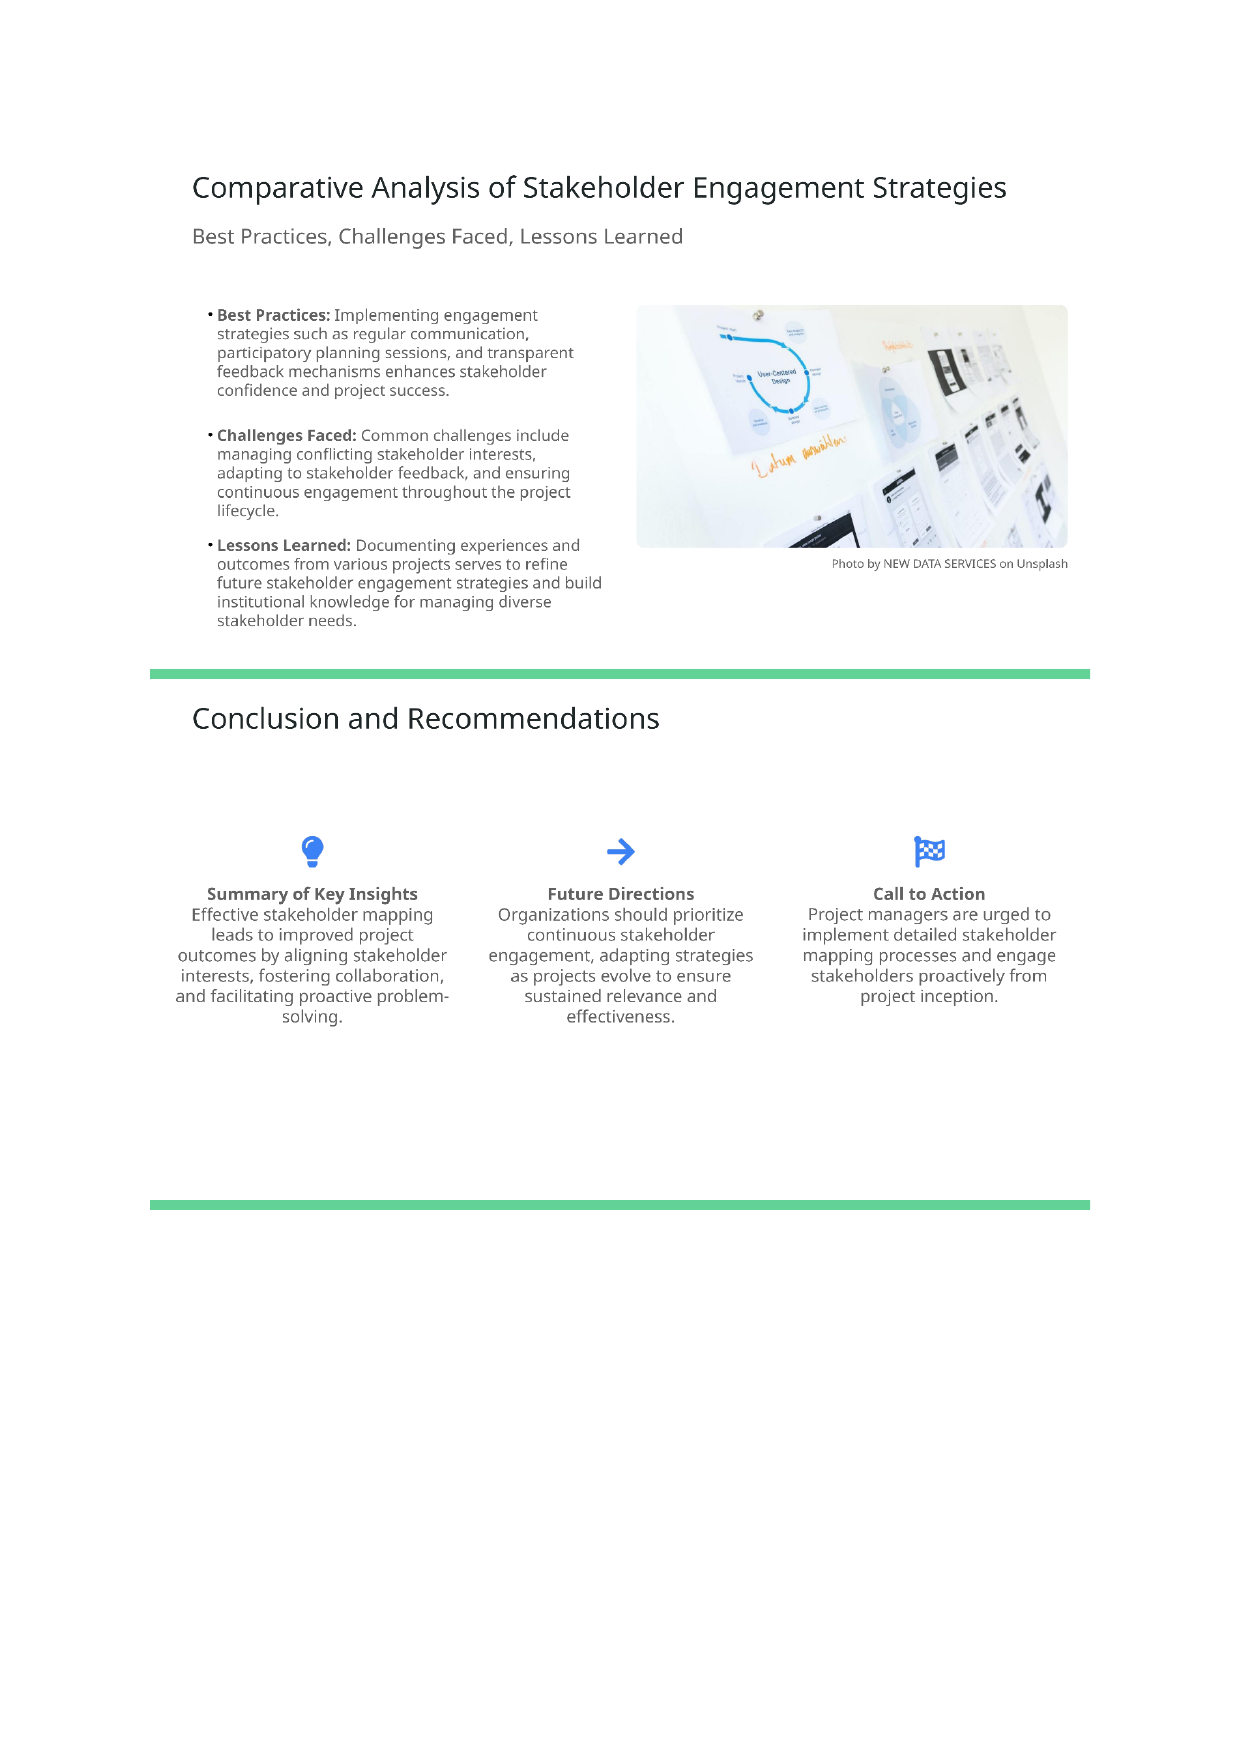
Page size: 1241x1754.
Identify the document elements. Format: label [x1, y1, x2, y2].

picture [150, 681, 1091, 1210]
picture [150, 150, 1091, 679]
